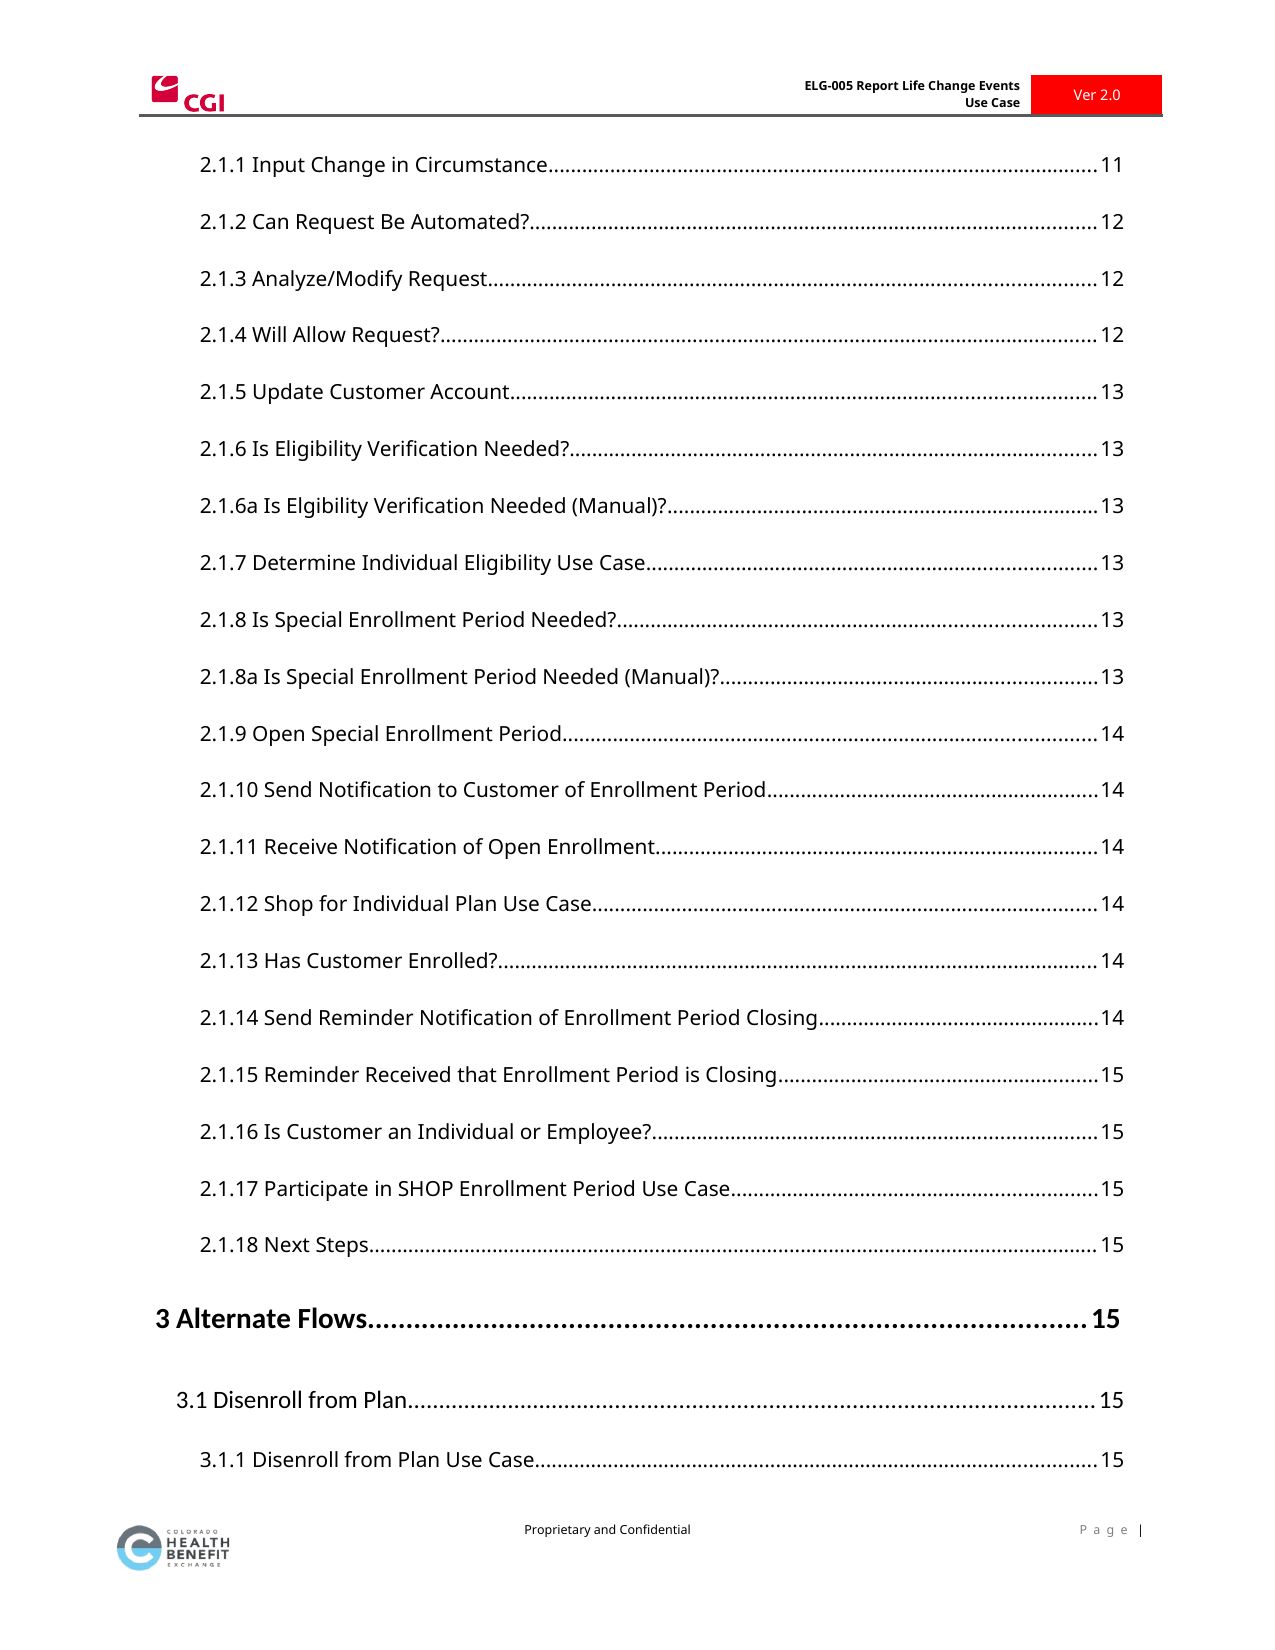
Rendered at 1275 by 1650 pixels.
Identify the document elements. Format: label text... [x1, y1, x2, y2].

text 2.1.17 Participate in SHOP Enrollment Period Use Case 15 [199, 1174, 1125, 1202]
text 2.1.15 Reminder Received that Enrollment Period is Closing 15 [199, 1060, 1125, 1088]
text 2.1.12 Shop for Individual Plan Use Case 14 [199, 889, 1125, 918]
text 2.1.4 Will Allow Request? 12 [199, 321, 1125, 349]
text 2.1.6a Is Elgibility Verification Needed (Manual)? 13 [199, 491, 1125, 520]
text 3.1 Disenroll from Plan 15 [176, 1384, 1125, 1414]
text 2.1.11 Receive Notification of Open Enrollment 14 [199, 832, 1125, 861]
text 3.1.1 Disenroll from Plan Use Case 15 [199, 1445, 1125, 1473]
text 2.1.3 Analyze/Modify Request 12 [199, 264, 1125, 292]
text 2.1.5 Update Customer Account 13 [199, 377, 1125, 406]
text 2.1.2 Can Request Be Automated? 12 [199, 207, 1125, 235]
text 3 Alternate Flows 15 [150, 1300, 1125, 1336]
text 2.1.1 Input Change in Circumstance 11 [199, 150, 1125, 178]
text 2.1.10 Send Notification to Customer of Enrollment Period 14 [199, 776, 1125, 804]
text 2.1.8 Is Special Enrollment Period Needed? 13 [199, 605, 1125, 633]
text 2.1.14 Send Reminder Notification of Enrollment Period Closing 14 [199, 1003, 1125, 1032]
picture [112, 1521, 239, 1574]
text 2.1.13 Has Customer Enrolled? 14 [199, 946, 1125, 975]
picture [150, 75, 226, 114]
text 2.1.9 Open Special Enrollment Period 14 [199, 719, 1125, 747]
text 2.1.8a Is Special Enrollment Period Needed (Manual)? 13 [199, 662, 1125, 690]
text 2.1.7 Determine Individual Eligibility Use Case 13 [199, 548, 1125, 577]
text 2.1.16 Is Customer an Individual or Employee? 15 [199, 1117, 1125, 1145]
text 2.1.6 Is Eligibility Verification Needed? 13 [199, 434, 1125, 463]
text 2.1.18 Next Steps 15 [199, 1231, 1125, 1259]
